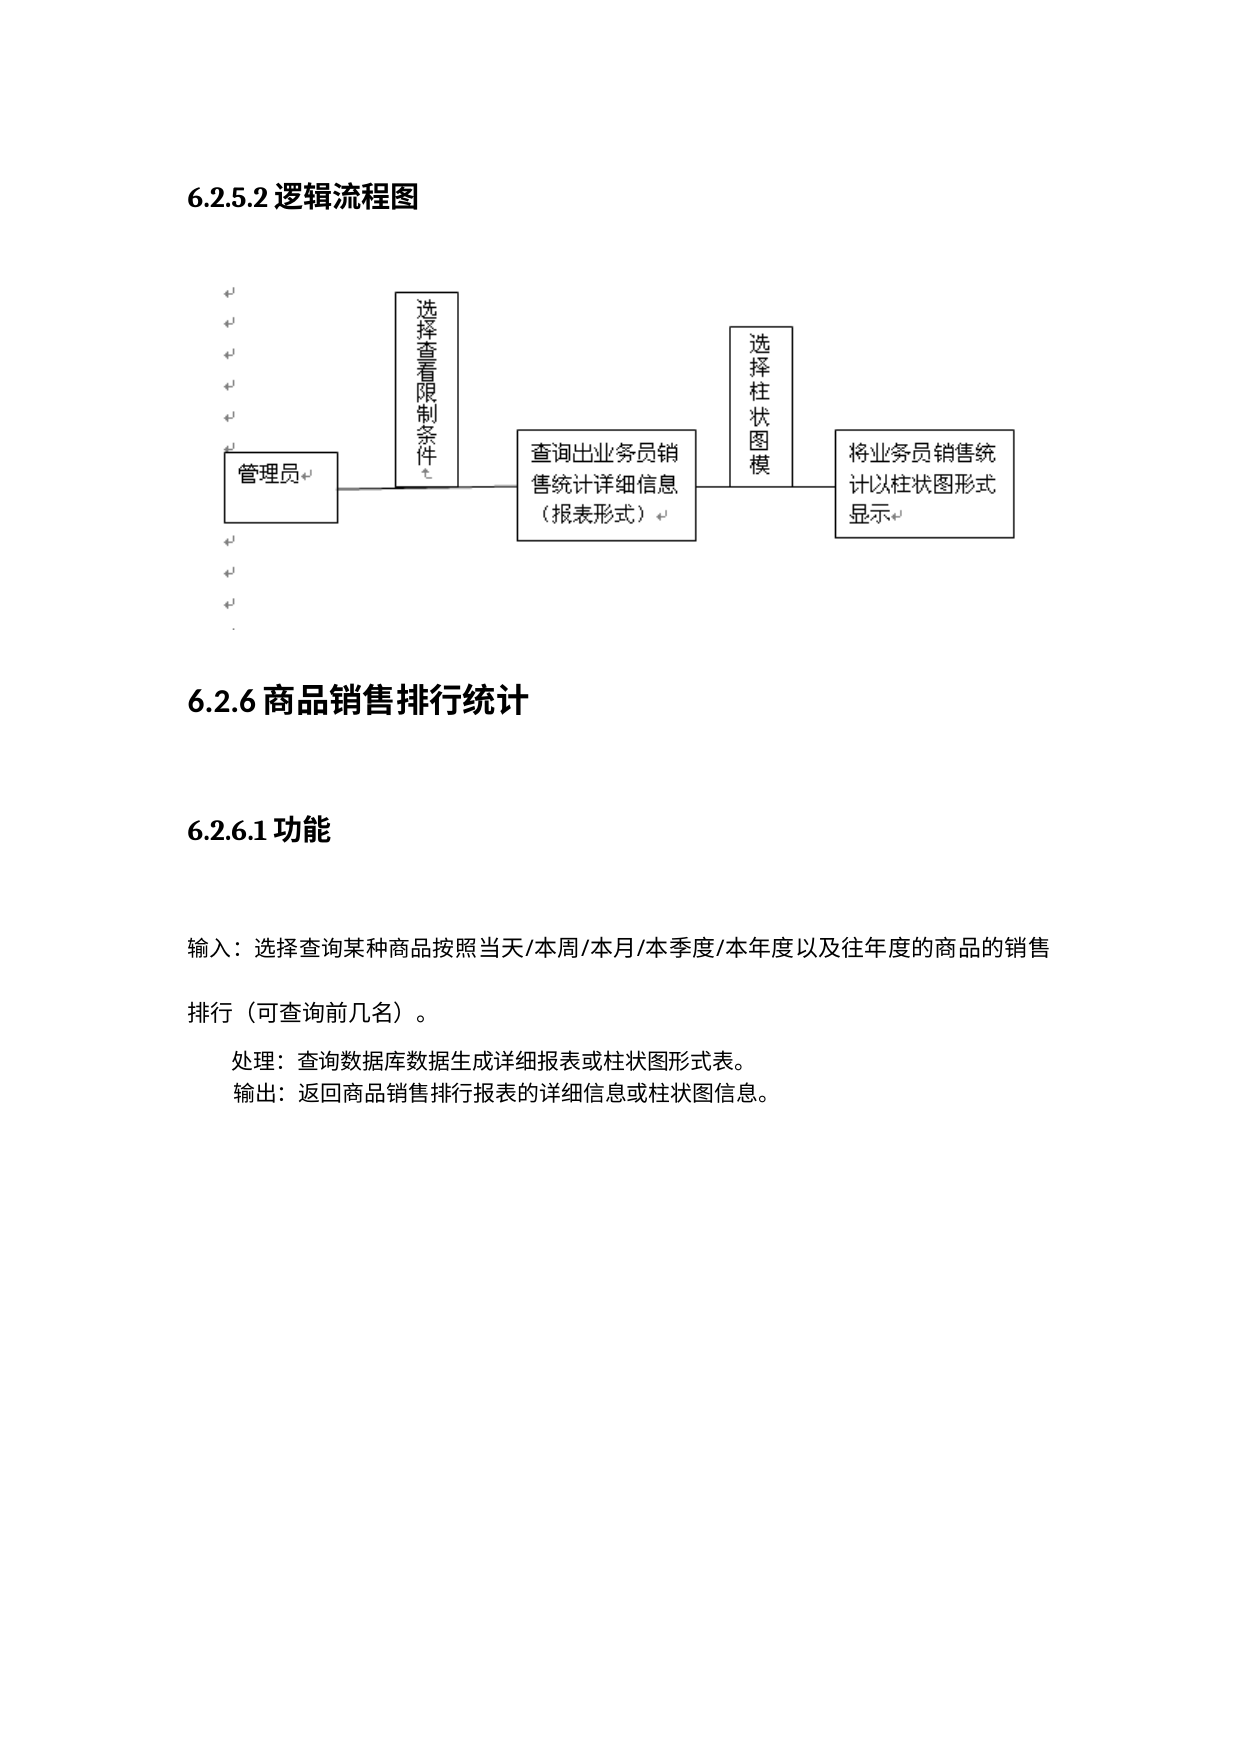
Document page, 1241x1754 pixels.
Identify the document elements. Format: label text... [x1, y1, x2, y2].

picture [187, 280, 1052, 630]
text 输入：选择查询某种商品按照当天/本周/本月/本季度/本年度以及往年度的商品的销售排行（可查询前几名）。 [187, 913, 1053, 1043]
subtitle 6.2.6商品销售排行统计 [187, 665, 1053, 730]
text 输出：返回商品销售排行报表的详细信息或柱状图信息。 [187, 1076, 1053, 1108]
subtitle 6.2.5.2逻辑流程图 [187, 162, 1053, 227]
text 处理：查询数据库数据生成详细报表或柱状图形式表。 [187, 1043, 1053, 1076]
subtitle 6.2.6.1功能 [187, 795, 1053, 860]
